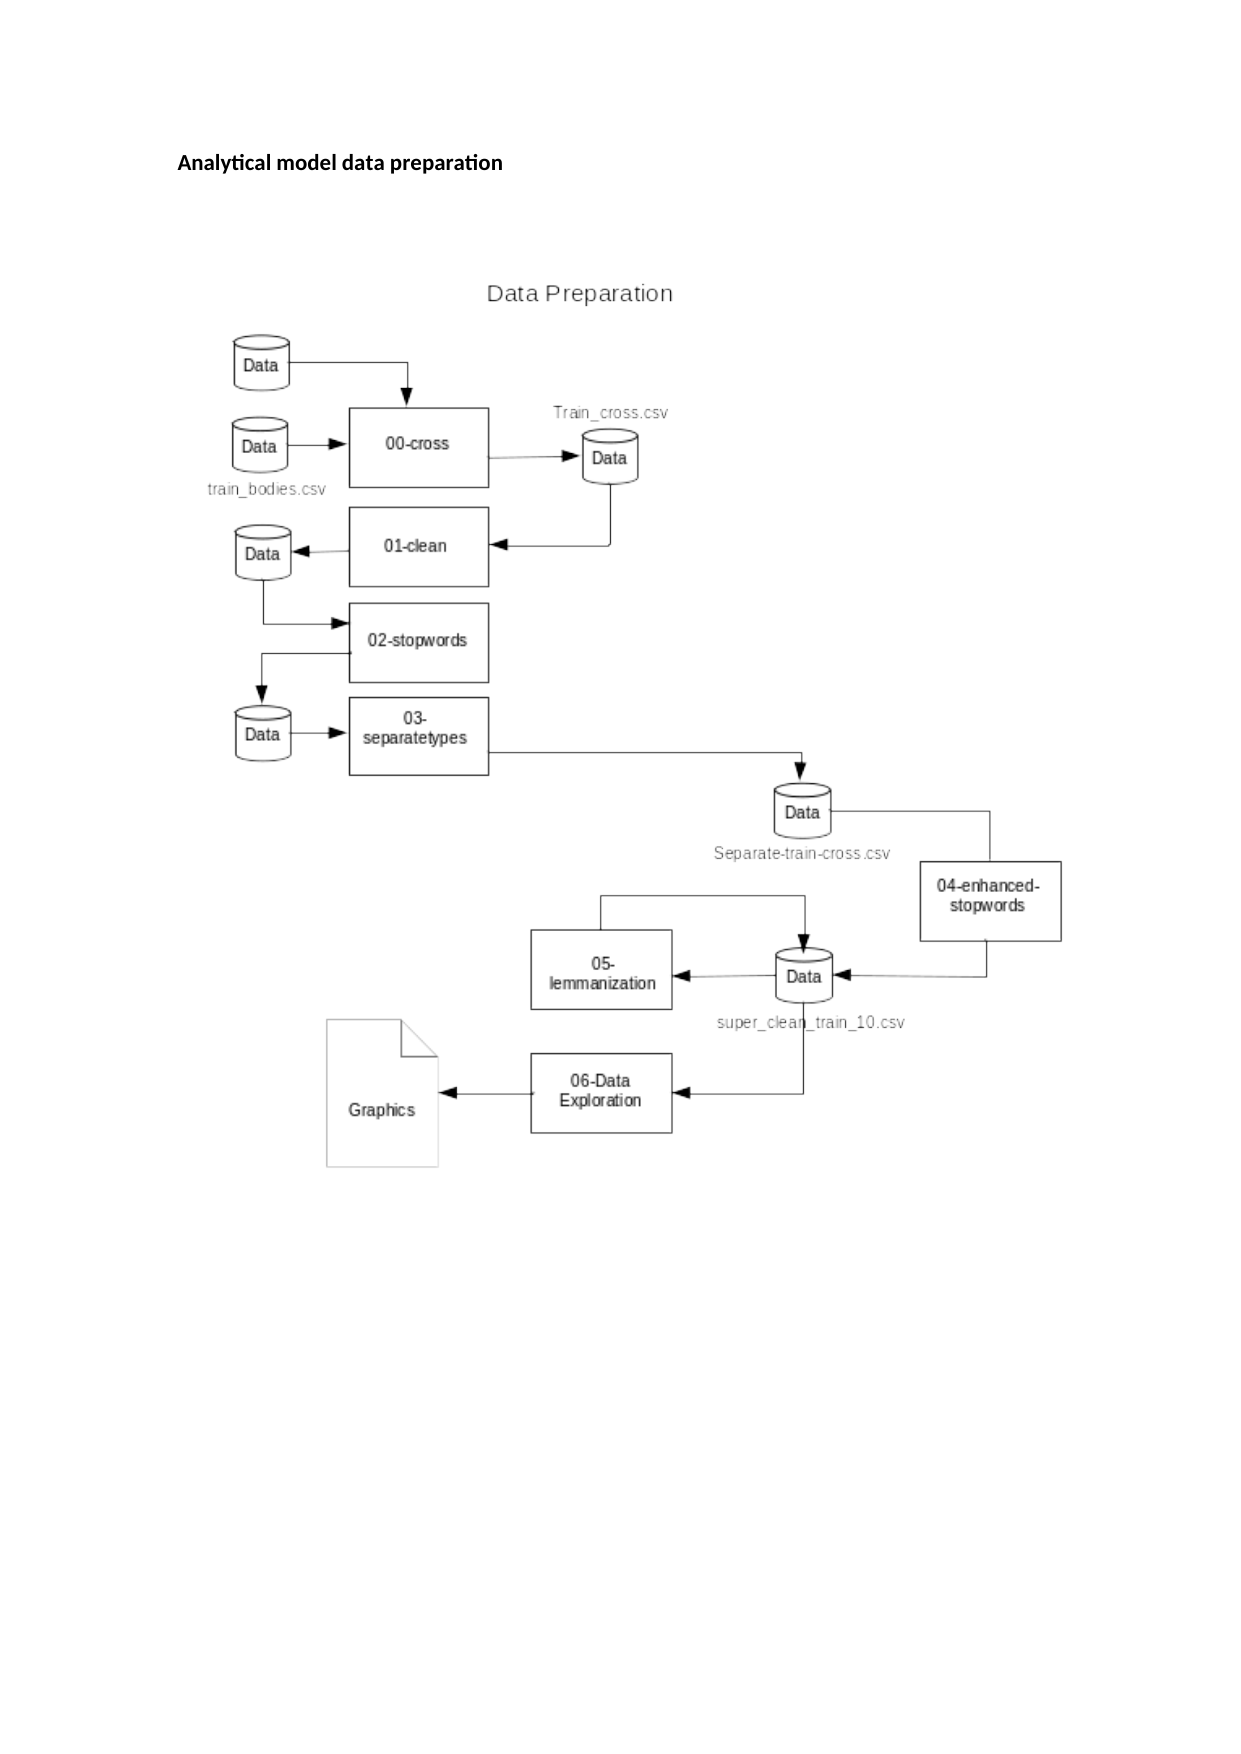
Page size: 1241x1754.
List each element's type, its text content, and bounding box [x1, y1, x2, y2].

text Analytical model data preparation [177, 148, 1063, 176]
